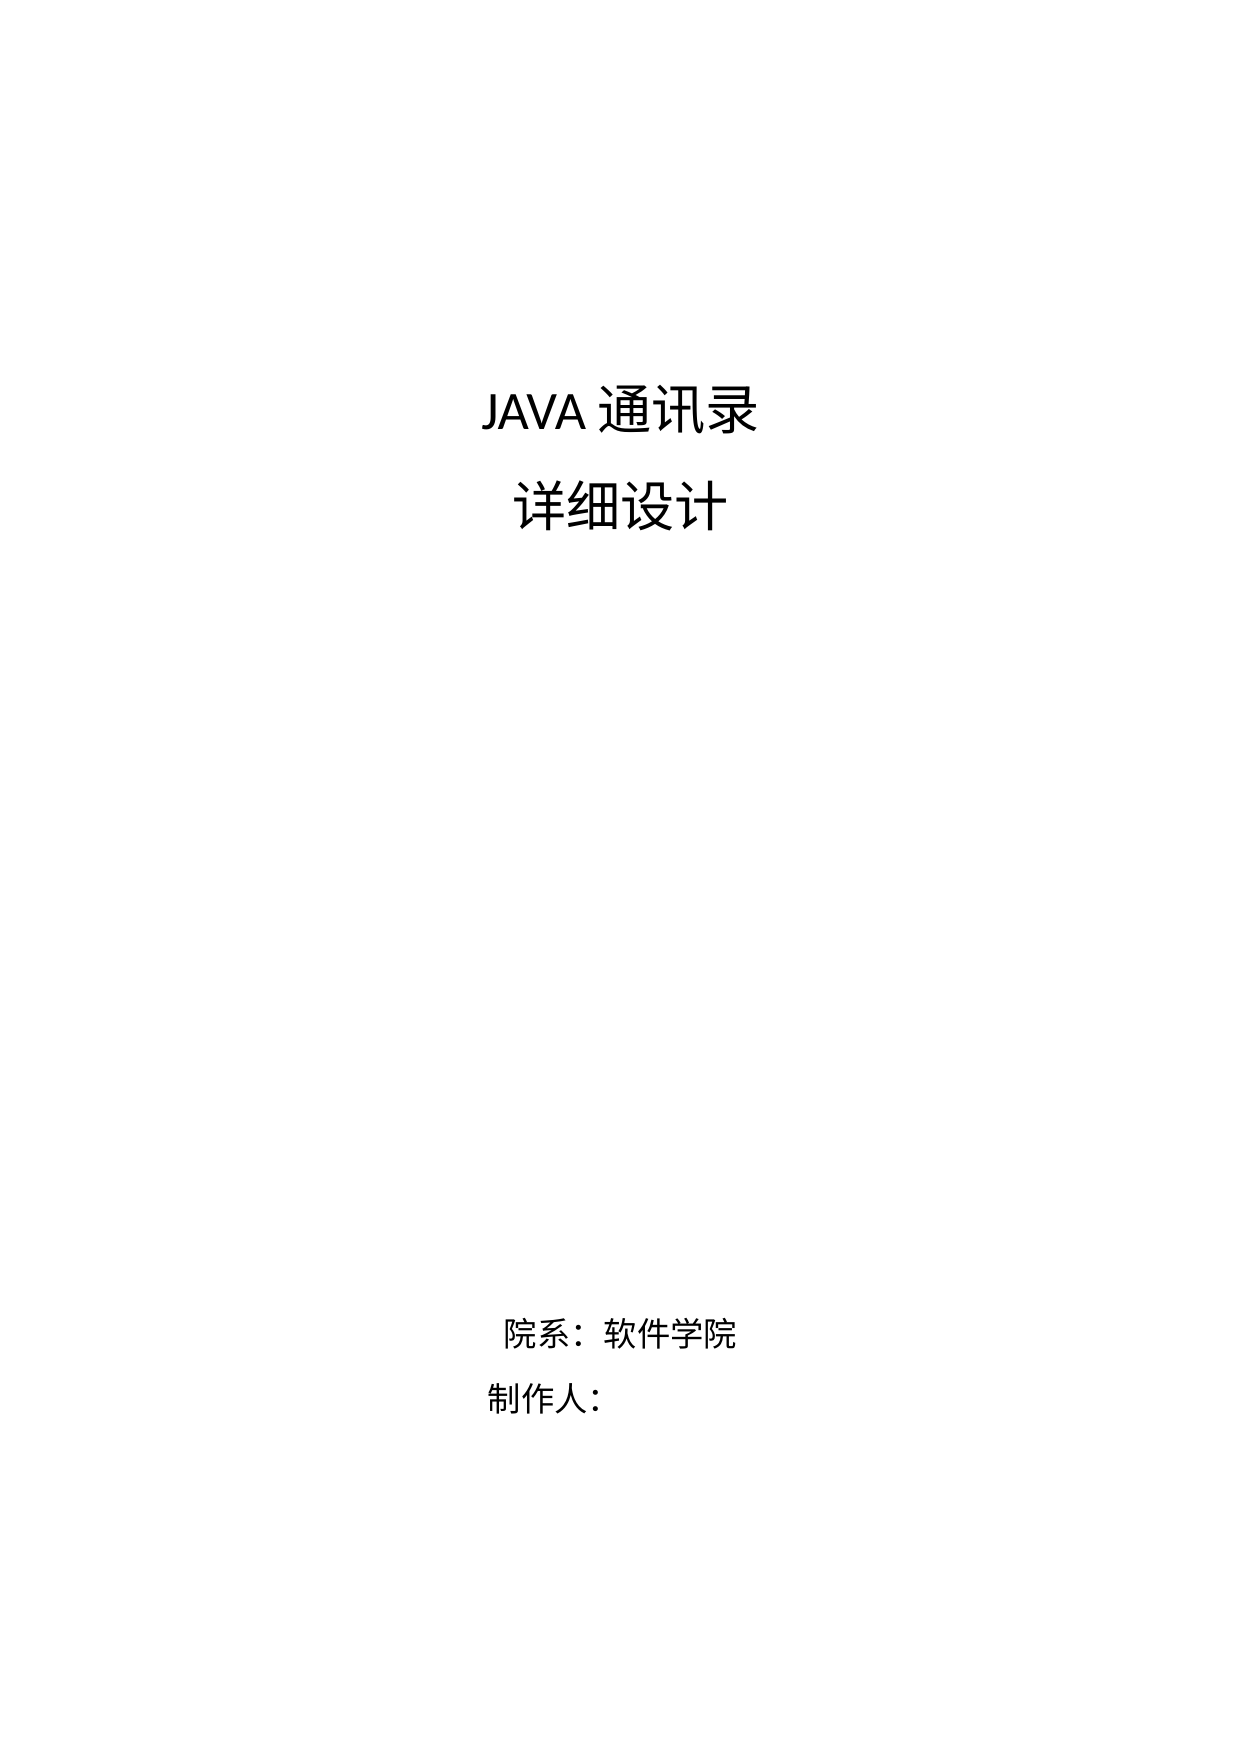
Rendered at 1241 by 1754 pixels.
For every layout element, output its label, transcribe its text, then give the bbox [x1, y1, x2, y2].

text 详细设计 [187, 454, 1053, 552]
text JAVA通讯录 [187, 357, 1053, 454]
text 院系：软件学院 [187, 1299, 1053, 1364]
text 制作人： [187, 1364, 1053, 1429]
